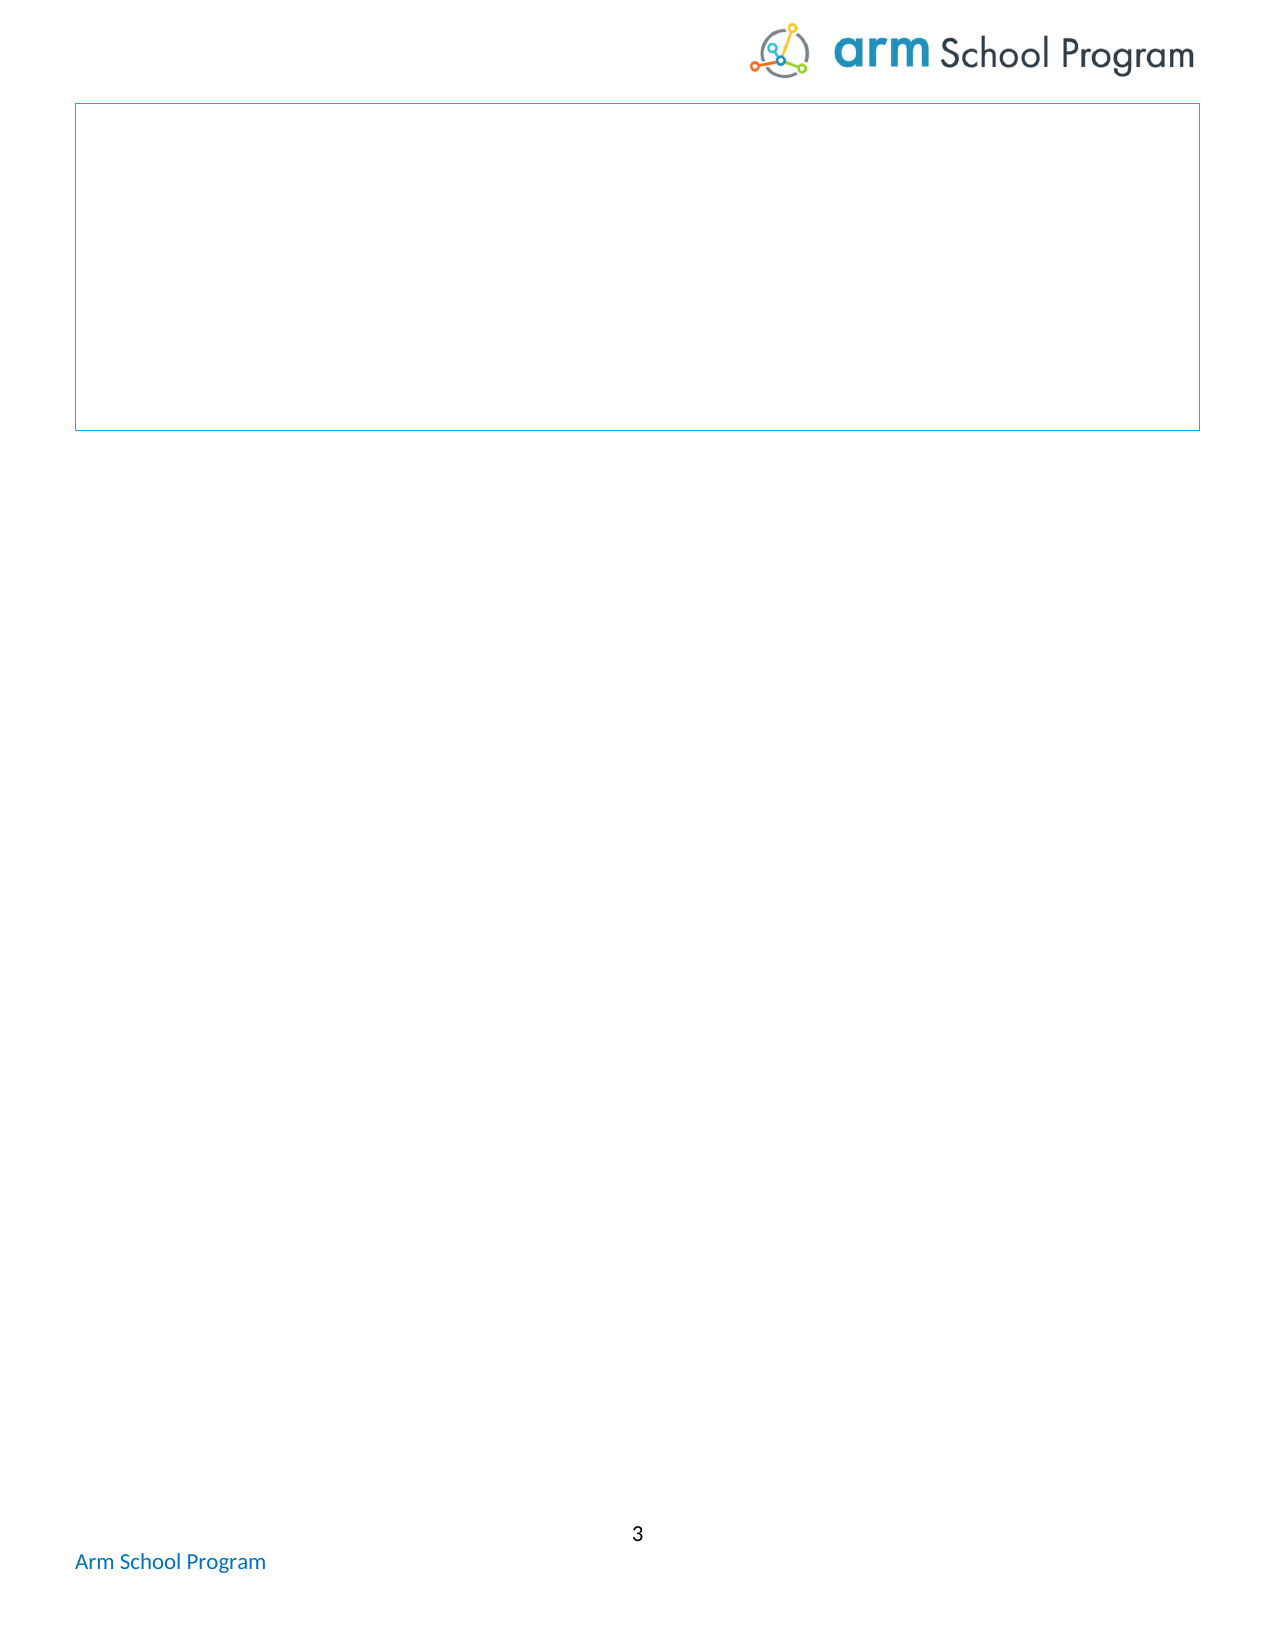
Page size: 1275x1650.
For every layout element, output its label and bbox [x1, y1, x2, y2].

picture [743, 18, 1197, 82]
table_cell [76, 104, 1199, 430]
